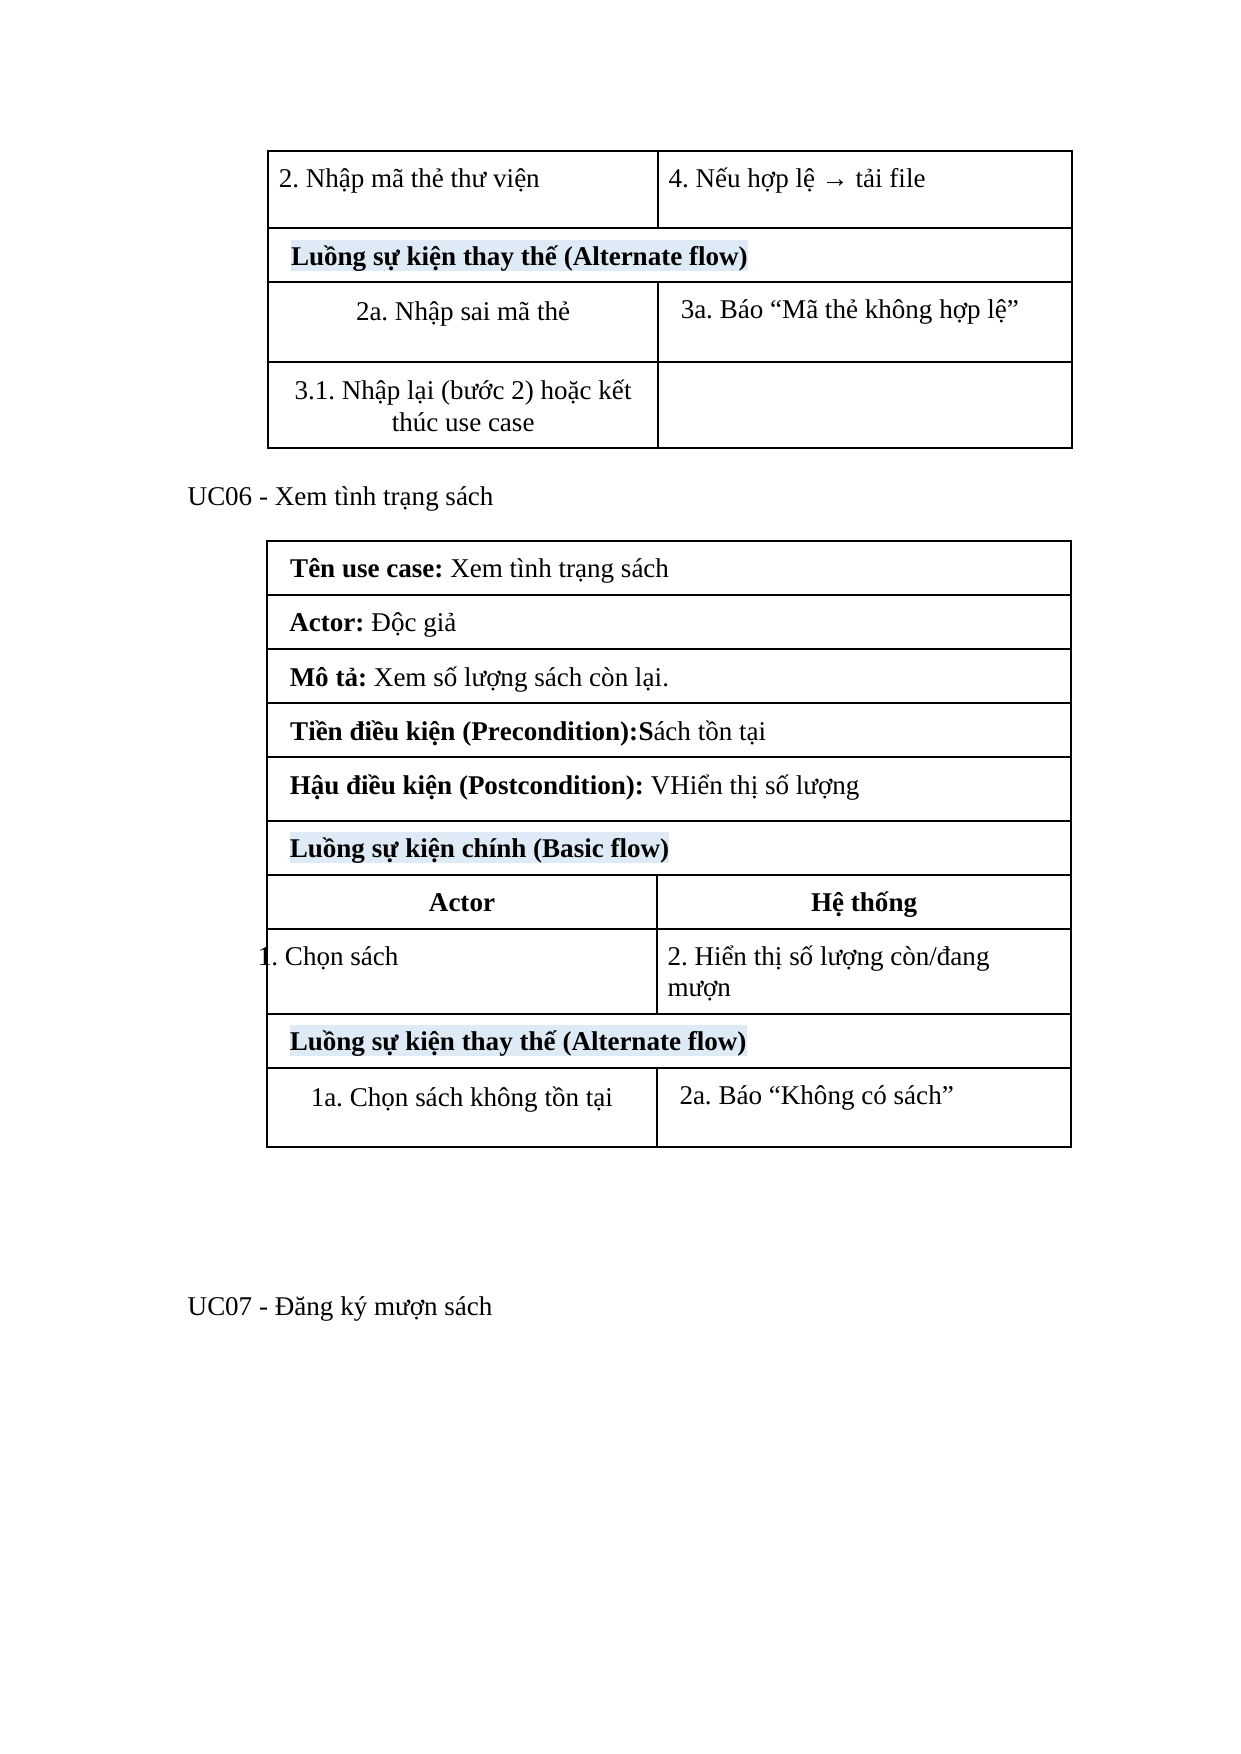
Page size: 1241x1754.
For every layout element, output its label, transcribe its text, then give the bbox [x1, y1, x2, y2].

table_cell [659, 363, 1071, 447]
table_cell Actor [268, 876, 656, 928]
table_cell 2. Nhập mã thẻ thư viện [269, 152, 657, 227]
table_cell 1a. Chọn sách không tồn tại [268, 1069, 656, 1146]
table_cell Mô tả: Xem số lượng sách còn lại. [268, 650, 1070, 702]
list UC06 - Xem tình trạng sách [187, 480, 1053, 512]
table_cell Hậu điều kiện (Postcondition): VHiển thị số lượng [268, 758, 1070, 819]
table_cell 4. Nếu hợp lệ → tải file [659, 152, 1071, 227]
table_cell 3.1. Nhập lại (bước 2) hoặc kết thúc use case [269, 363, 657, 447]
table_cell 2a. Nhập sai mã thẻ [269, 283, 657, 361]
table_cell Tiền điều kiện (Precondition):Sách tồn tại [268, 704, 1070, 756]
table_cell 2a. Báo “Không có sách” [658, 1069, 1070, 1146]
table_cell Hệ thống [658, 876, 1070, 928]
table_cell Luồng sự kiện thay thế (Alternate flow) [269, 229, 1071, 281]
table_cell 2. Hiển thị số lượng còn/đang mượn [658, 930, 1070, 1013]
list UC07 - Đăng ký mượn sách [187, 1290, 1053, 1321]
table_cell 1. Chọn sách [268, 930, 656, 1013]
table_cell Actor: Độc giả [268, 596, 1070, 648]
table_cell Luồng sự kiện thay thế (Alternate flow) [268, 1015, 1070, 1067]
table_cell Luồng sự kiện chính (Basic flow) [268, 822, 1070, 873]
table_cell 3a. Báo “Mã thẻ không hợp lệ” [659, 283, 1071, 361]
table_header Tên use case: Xem tình trạng sách [268, 542, 1070, 594]
